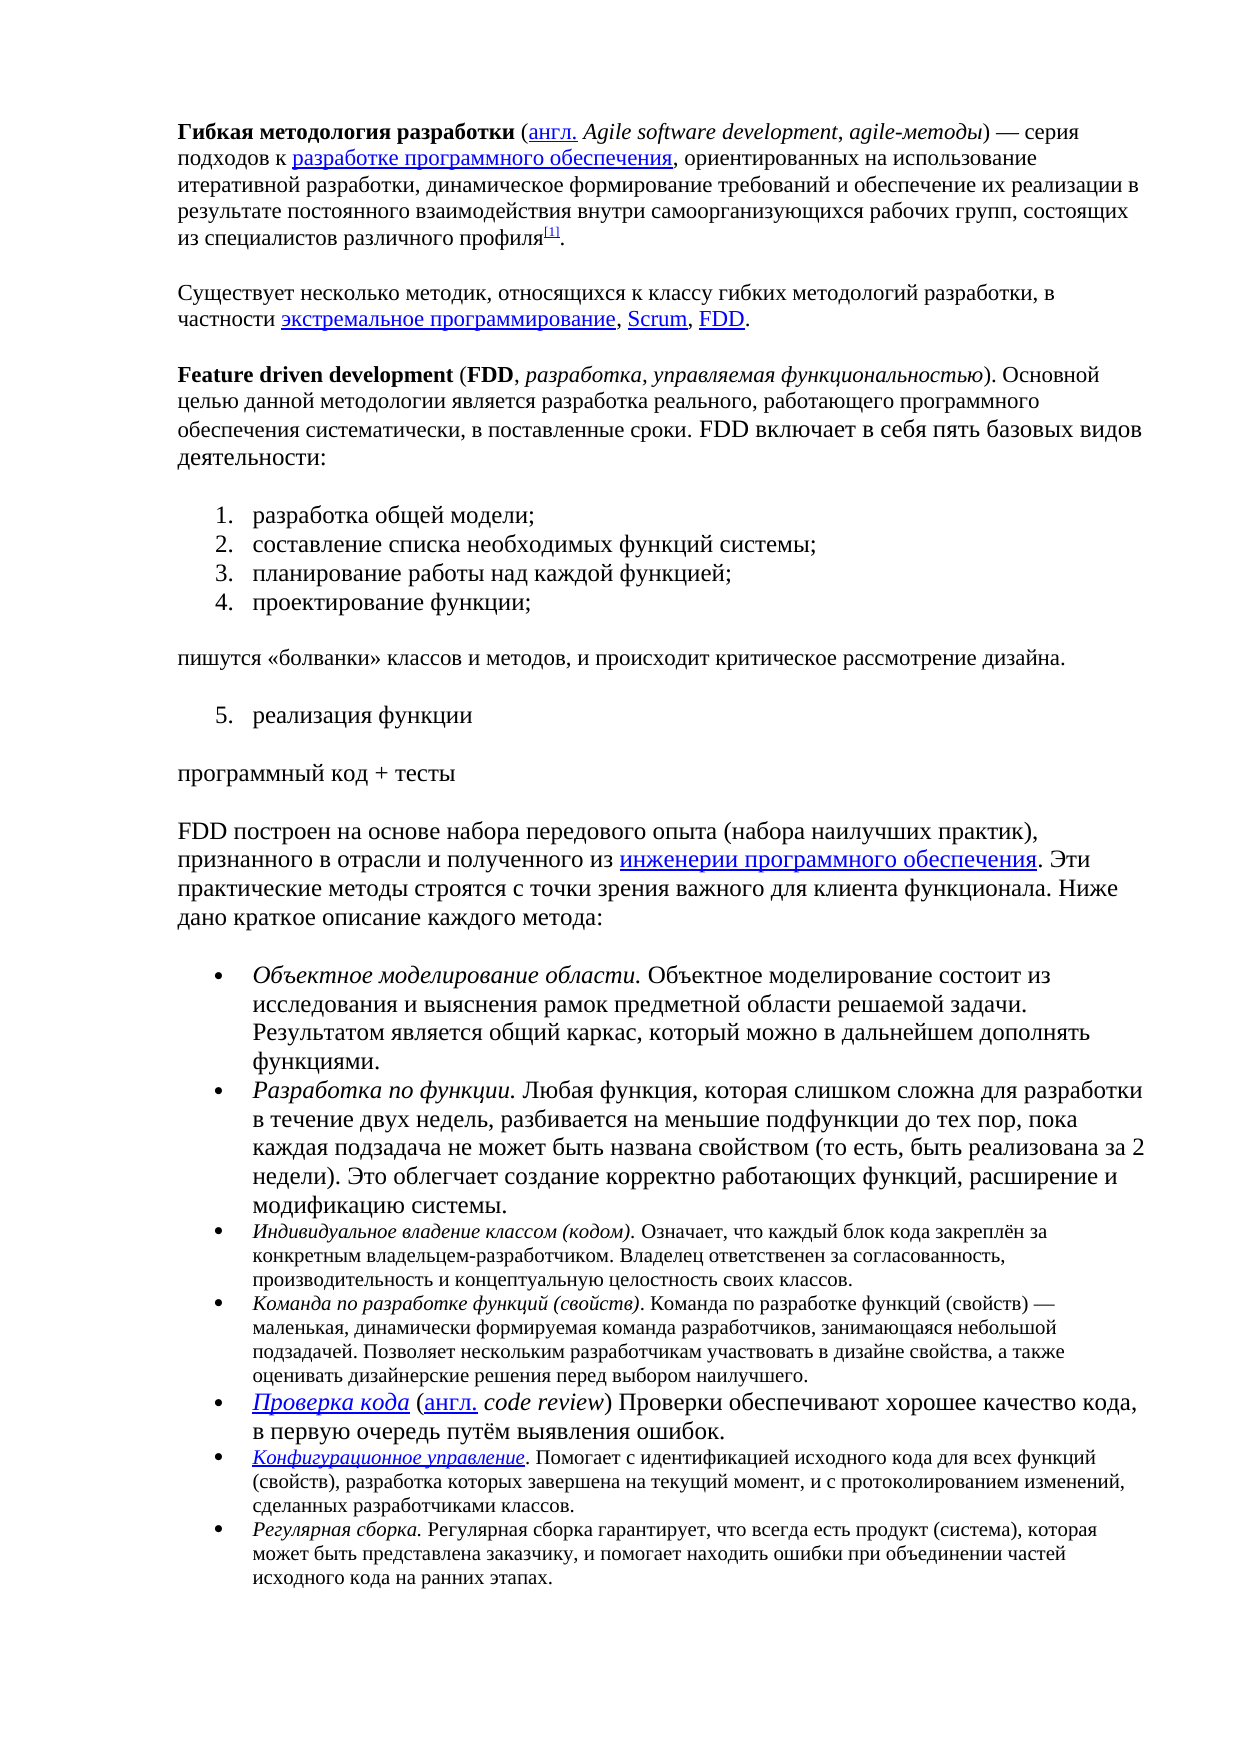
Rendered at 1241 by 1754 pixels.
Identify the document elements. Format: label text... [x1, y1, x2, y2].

text пишутся «болванки» классов и методов, и происходит критическое рассмотрение дизайна. [177, 644, 1152, 671]
text FDD построен на основе набора передового опыта (набора наилучших практик), признанного в отрасли и полученного из инженерии программного обеспечения. Эти практические методы строятся с точки зрения важного для клиента функционала. Ниже дано краткое описание каждого метода: [177, 816, 1152, 931]
list разработка общей модели; [215, 500, 1152, 529]
text Существует несколько методик, относящихся к классу гибких методологий разработки, в частности экстремальное программирование, Scrum, FDD. [177, 279, 1152, 332]
text программный код + тесты [177, 758, 1152, 787]
list Объектное моделирование области. Объектное моделирование состоит из исследования и выяснения рамок предметной области решаемой задачи. Результатом является общий каркас, который можно в дальнейшем дополнять функциями. [215, 960, 1152, 1075]
list Регулярная сборка. Регулярная сборка гарантирует, что всегда есть продукт (система), которая может быть представлена заказчику, и помогает находить ошибки при объединении частей исходного кода на ранних этапах. [215, 1517, 1152, 1589]
list составление списка необходимых функций системы; [215, 529, 1152, 558]
list Проверка кода (англ. code review) Проверки обеспечивают хорошее качество кода, в первую очередь путём выявления ошибок. [215, 1387, 1152, 1445]
list Разработка по функции. Любая функция, которая слишком сложна для разработки в течение двух недель, разбивается на меньшие подфункции до тех пор, пока каждая подзадача не может быть названа свойством (то есть, быть реализована за 2 недели). Это облегчает создание корректно работающих функций, расширение и модификацию системы. [215, 1075, 1152, 1219]
list Конфигурационное управление. Помогает с идентификацией исходного кода для всех функций (свойств), разработка которых завершена на текущий момент, и с протоколированием изменений, сделанных разработчиками классов. [215, 1445, 1152, 1517]
list реализация функции [215, 700, 1152, 729]
list проектирование функции; [215, 587, 1152, 615]
list Индивидуальное владение классом (кодом). Означает, что каждый блок кода закреплён за конкретным владельцем-разработчиком. Владелец ответственен за согласованность, производительность и концептуальную целостность своих классов. [215, 1219, 1152, 1291]
text Гибкая методология разработки (англ. Agile software development, agile-методы) — серия подходов к разработке программного обеспечения, ориентированных на использование итеративной разработки, динамическое формирование требований и обеспечение их реализации в результате постоянного взаимодействия внутри самоорганизующихся рабочих групп, состоящих из специалистов различного профиля[1]. [177, 118, 1152, 250]
list Команда по разработке функций (свойств). Команда по разработке функций (свойств) — маленькая, динамически формируемая команда разработчиков, занимающаяся небольшой подзадачей. Позволяет нескольким разработчикам участвовать в дизайне свойства, а также оценивать дизайнерские решения перед выбором наилучшего. [215, 1291, 1152, 1387]
text Feature driven development (FDD, разработка, управляемая функциональностью). Основной целью данной методологии является разработка реального, работающего программного обеспечения систематически, в поставленные сроки. FDD включает в себя пять базовых видов деятельности: [177, 361, 1152, 471]
list планирование работы над каждой функцией; [215, 558, 1152, 587]
